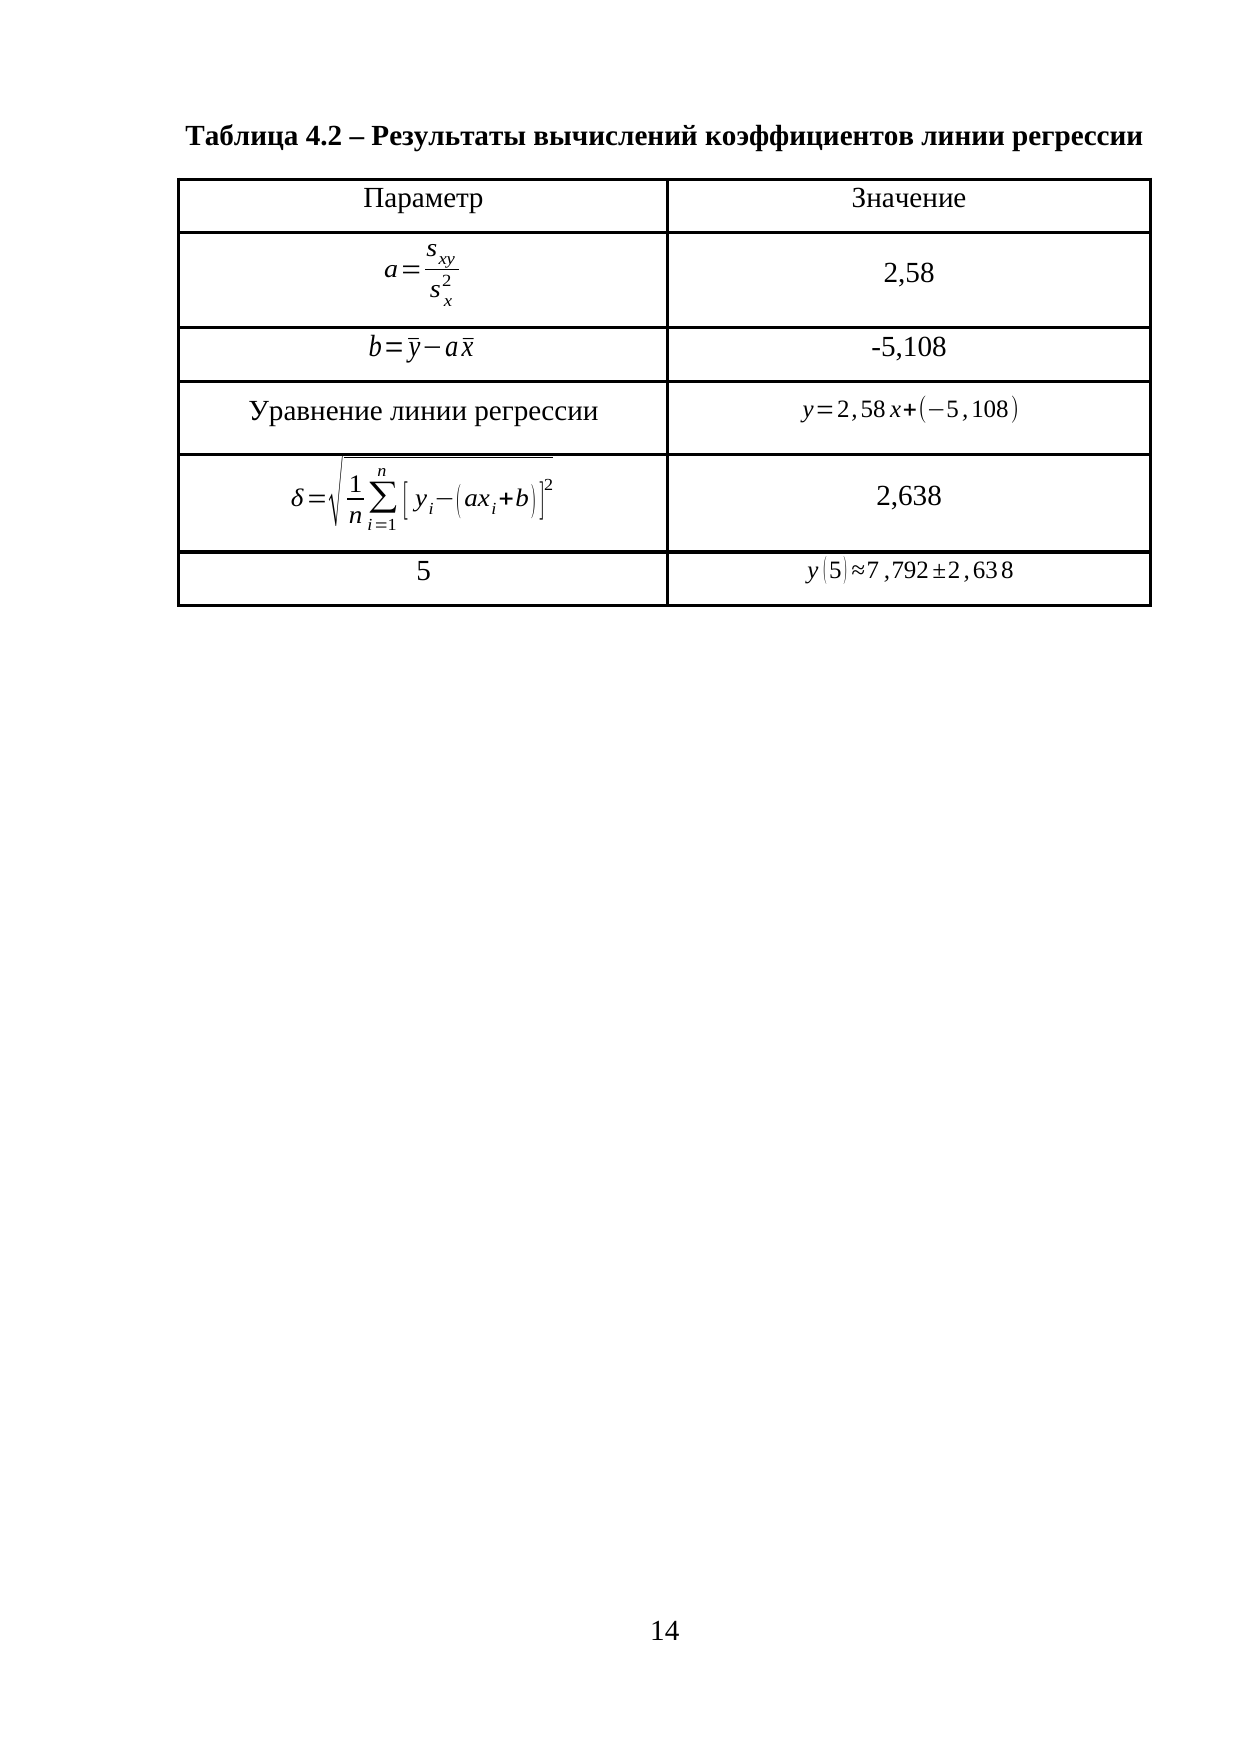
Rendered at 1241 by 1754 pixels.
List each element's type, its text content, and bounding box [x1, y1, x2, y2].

table_cell 2,638 [669, 456, 1149, 550]
text Таблица 4.2 – Результаты вычислений коэффициентов линии регрессии [177, 118, 1152, 152]
table_header Значение [669, 181, 1149, 231]
table_cell [669, 554, 1149, 604]
table_cell -5,108 [669, 329, 1149, 380]
table_cell [180, 456, 666, 550]
table_cell [669, 383, 1149, 452]
table_cell [180, 329, 666, 380]
table_cell [180, 234, 666, 326]
table_cell 2,58 [669, 234, 1149, 326]
table_cell 5 [180, 554, 666, 604]
table_cell Уравнение линии регрессии [180, 383, 666, 452]
table_header Параметр [180, 181, 666, 231]
